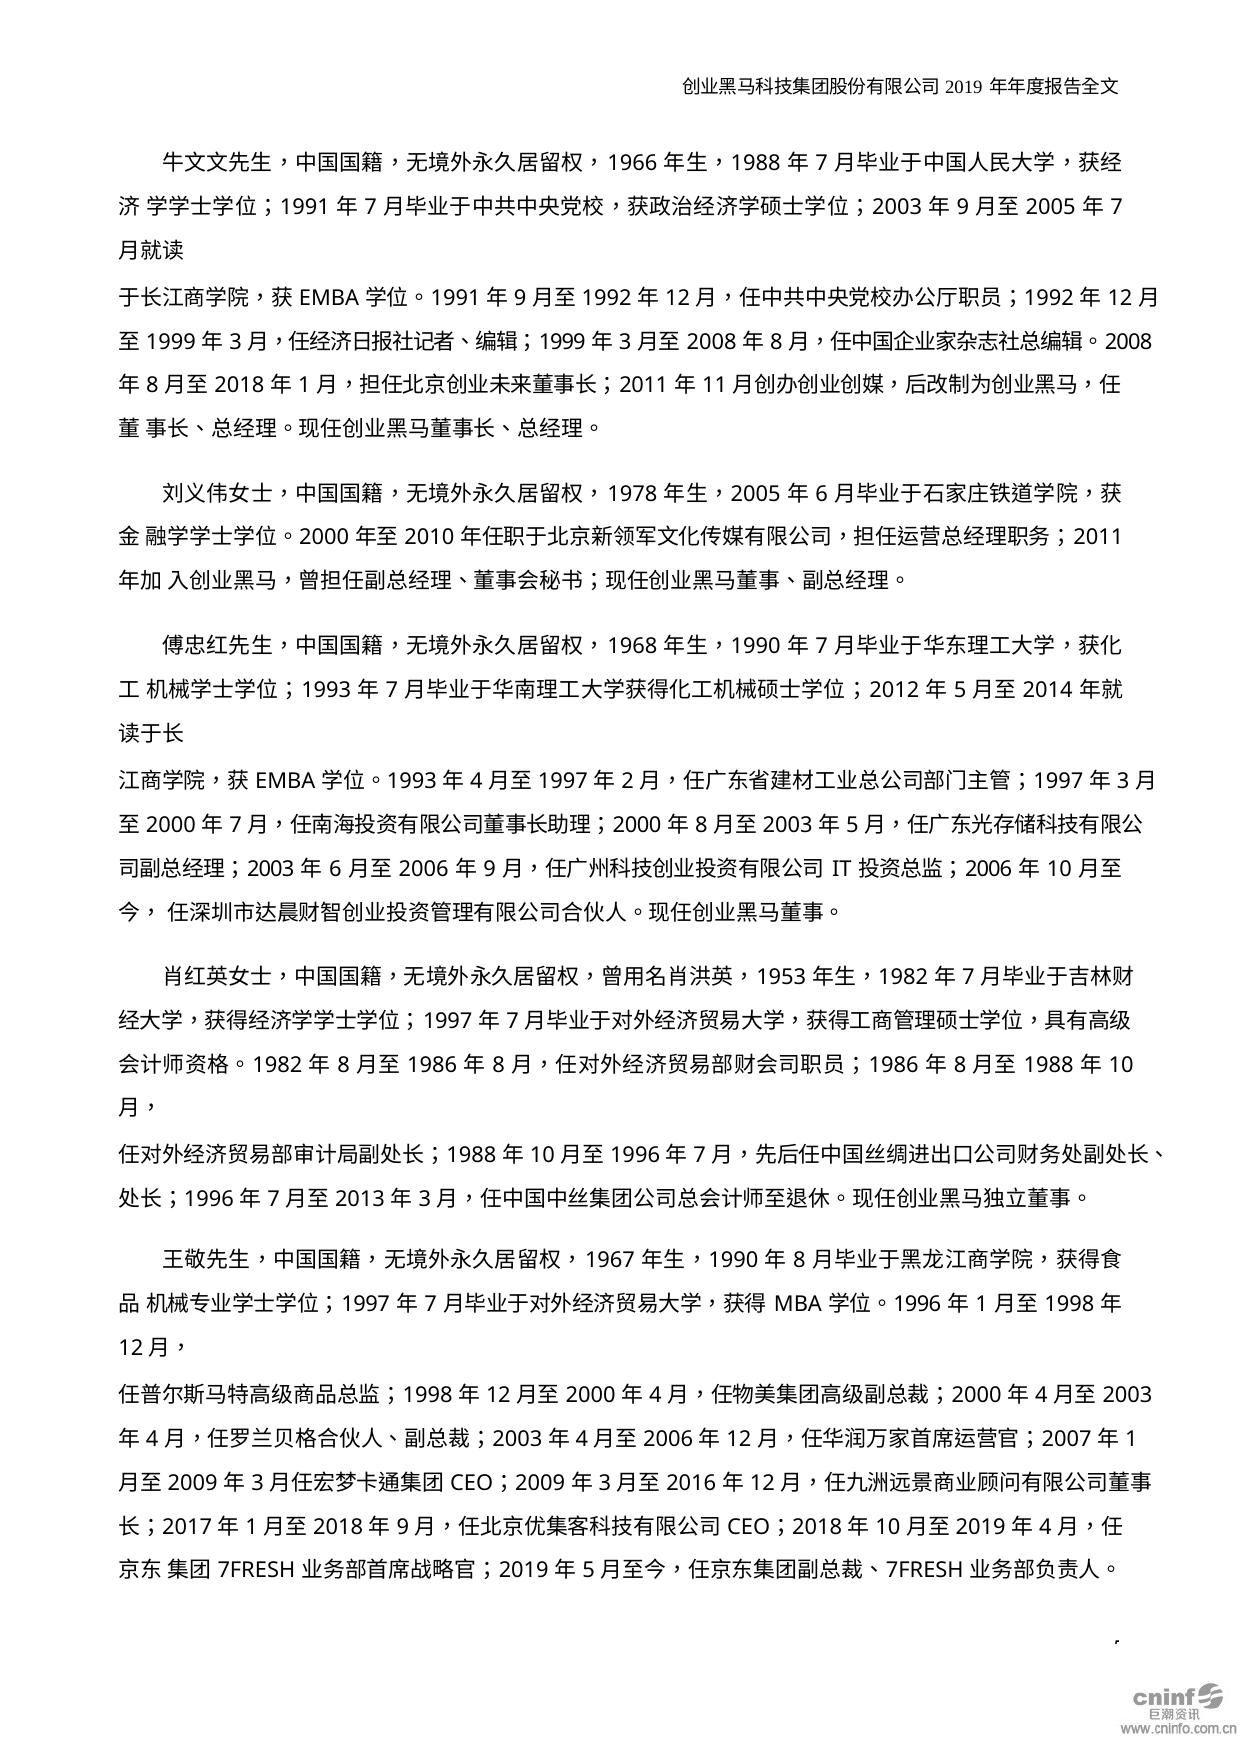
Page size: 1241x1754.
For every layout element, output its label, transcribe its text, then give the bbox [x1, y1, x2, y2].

text 王敬先生，中国国籍，无境外永久居留权，1967 年生，1990 年 8 月毕业于黑龙江商学院，获得食品 机械专业学士学位；1997 年 7 月毕业于对外经济贸易大学，获得 MBA 学位。1996 年 1 月至 1998 年 12 月， [118, 1244, 1123, 1362]
text 年 8 月至 2018 年 1 月，担任北京创业未来董事长；2011 年 11 月创办创业创媒，后改制为创业黑马，任董 事长、总经理。现任创业黑马董事长、总经理。 [118, 369, 1123, 443]
text 任对外经济贸易部审计局副处长；1988 年 10 月至 1996 年 7 月，先后任中国丝绸进出口公司财务处副处长、 [118, 1139, 1240, 1169]
text 任普尔斯马特高级商品总监；1998 年 12 月至 2000 年 4 月，任物美集团高级副总裁；2000 年 4 月至 2003 [118, 1379, 1240, 1409]
text 月至 2009 年 3 月任宏梦卡通集团 CEO；2009 年 3 月至 2016 年 12 月，任九洲远景商业顾问有限公司董事 [118, 1467, 1240, 1497]
text 傅忠红先生，中国国籍，无境外永久居留权，1968 年生，1990 年 7 月毕业于华东理工大学，获化工 机械学士学位；1993 年 7 月毕业于华南理工大学获得化工机械硕士学位；2012 年 5 月至 2014 年就读于长 [118, 630, 1123, 748]
text 刘义伟女士，中国国籍，无境外永久居留权，1978 年生，2005 年 6 月毕业于石家庄铁道学院，获金 融学学士学位。2000 年至 2010 年任职于北京新领军文化传媒有限公司，担任运营总经理职务；2011 年加 入创业黑马，曾担任副总经理、董事会秘书；现任创业黑马董事、副总经理。 [118, 477, 1123, 595]
text 牛文文先生，中国国籍，无境外永久居留权，1966 年生，1988 年 7 月毕业于中国人民大学，获经济 学学士学位；1991 年 7 月毕业于中共中央党校，获政治经济学硕士学位；2003 年 9 月至 2005 年 7 月就读 [118, 147, 1123, 265]
text 江商学院，获 EMBA 学位。1993 年 4 月至 1997 年 2 月，任广东省建材工业总公司部门主管；1997 年 3 月 [118, 765, 1240, 795]
text 肖红英女士，中国国籍，无境外永久居留权，曾用名肖洪英，1953 年生，1982 年 7 月毕业于吉林财 经大学，获得经济学学士学位；1997 年 7 月毕业于对外经济贸易大学，获得工商管理硕士学位，具有高级 会计师资格。1982 年 8 月至 1986 年 8 月，任对外经济贸易部财会司职员；1986 年 8 月至 1988 年 10 月， [118, 961, 1134, 1122]
text 处长；1996 年 7 月至 2013 年 3 月，任中国中丝集团公司总会计师至退休。现任创业黑马独立董事。 [118, 1183, 1240, 1213]
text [118, 1511, 1123, 1584]
text 司副总经理；2003 年 6 月至 2006 年 9 月，任广州科技创业投资有限公司 IT 投资总监；2006 年 10 月至今， 任深圳市达晨财智创业投资管理有限公司合伙人。现任创业黑马董事。 [118, 852, 1123, 926]
picture [1115, 1680, 1240, 1737]
text 至 2000 年 7 月，任南海投资有限公司董事长助理；2000 年 8 月至 2003 年 5 月，任广东光存储科技有限公 [118, 809, 1240, 839]
text 于长江商学院，获 EMBA 学位。1991 年 9 月至 1992 年 12 月，任中共中央党校办公厅职员；1992 年 12 月 [118, 282, 1240, 312]
text 至 1999 年 3 月，任经济日报社记者、编辑；1999 年 3 月至 2008 年 8 月，任中国企业家杂志社总编辑。2008 [118, 326, 1240, 355]
text 年 4 月，任罗兰贝格合伙人、副总裁；2003 年 4 月至 2006 年 12 月，任华润万家首席运营官；2007 年 1 [118, 1423, 1240, 1453]
